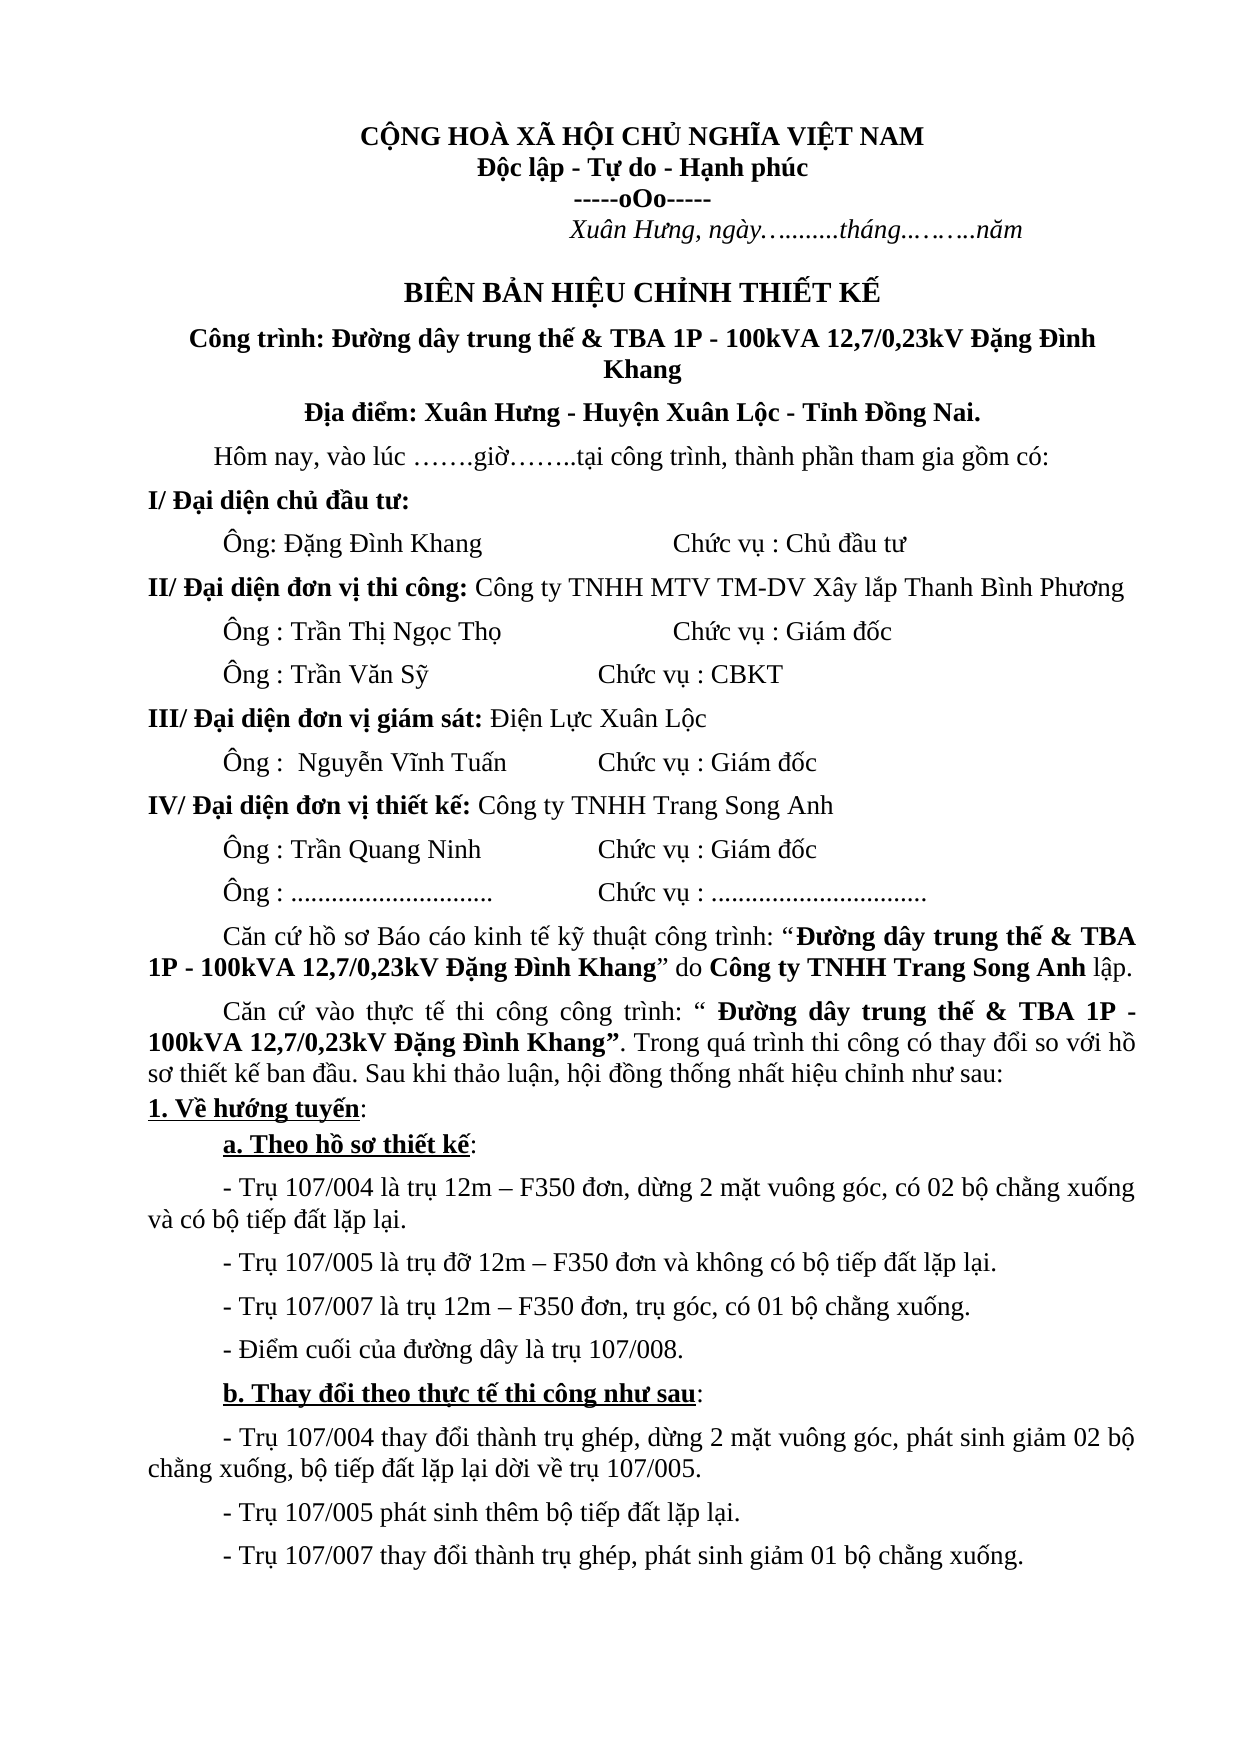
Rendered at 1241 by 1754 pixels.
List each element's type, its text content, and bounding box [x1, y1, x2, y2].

text a. Theo hồ sơ thiết kế: [148, 1128, 1137, 1159]
text - Điểm cuối của đường dây là trụ 107/008. [148, 1334, 1137, 1365]
text - Trụ 107/005 là trụ đỡ 12m – F350 đơn và không có bộ tiếp đất lặp lại. [148, 1246, 1137, 1277]
text - Trụ 107/007 thay đổi thành trụ ghép, phát sinh giảm 01 bộ chằng xuống. [148, 1539, 1137, 1571]
text 1. Về hướng tuyến: [148, 1093, 1137, 1124]
text II/ Đại diện đơn vị thi công: Công ty TNHH MTV TM-DV Xây lắp Thanh Bình Phương [148, 571, 1162, 602]
text - Trụ 107/004 thay đổi thành trụ ghép, dừng 2 mặt vuông góc, phát sinh giảm 02 bộ chằng xuống, bộ tiếp đất lặp lại dời về trụ 107/005. [148, 1421, 1137, 1483]
text IV/ Đại diện đơn vị thiết kế: Công ty TNHH Trang Song Anh [148, 789, 1137, 820]
text Ông: Đặng Đình Khang Chức vụ : Chủ đầu tư [148, 527, 1137, 558]
text -----oOo----- [148, 182, 1137, 213]
text - Trụ 107/005 phát sinh thêm bộ tiếp đất lặp lại. [148, 1496, 1137, 1527]
text Ông : .............................. Chức vụ : ................................ [148, 877, 1137, 908]
text Ông : Nguyễn Vĩnh Tuấn Chức vụ : Giám đốc [148, 746, 1137, 777]
text III/ Đại diện đơn vị giám sát: Điện Lực Xuân Lộc [148, 702, 1137, 733]
text Ông : Trần Quang Ninh Chức vụ : Giám đốc [148, 833, 1137, 864]
text Ông : Trần Thị Ngọc Thọ Chức vụ : Giám đốc [148, 615, 1137, 646]
text Căn cứ hồ sơ Báo cáo kinh tế kỹ thuật công trình: “Đường dây trung thế & TBA 1P - 100kVA 12,7/0,23kV Đặng Đình Khang” do Công ty TNHH Trang Song Anh lập. [148, 920, 1137, 982]
text b. Thay đổi theo thực tế thi công như sau: [148, 1377, 1137, 1408]
text Căn cứ vào thực tế thi công công trình: “ Đường dây trung thế & TBA 1P - 100kVA 12,7/0,23kV Đặng Đình Khang”. Trong quá trình thi công có thay đổi so với hồ sơ thiết kế ban đầu. Sau khi thảo luận, hội đồng thống nhất hiệu chỉnh như sau: [148, 995, 1137, 1088]
text I/ Đại diện chủ đầu tư: [148, 484, 1137, 515]
text - Trụ 107/007 là trụ 12m – F350 đơn, trụ góc, có 01 bộ chằng xuống. [148, 1290, 1137, 1321]
text Độc lập - Tự do - Hạnh phúc [148, 151, 1137, 182]
text Xuân Hưng, ngày…........tháng..……..năm [148, 213, 1023, 244]
text CỘNG HOÀ XÃ HỘI CHỦ NGHĨA VIỆT NAM [148, 120, 1137, 151]
text Hôm nay, vào lúc …….giờ……..tại công trình, thành phần tham gia gồm có: [148, 440, 1137, 471]
text - Trụ 107/004 là trụ 12m – F350 đơn, dừng 2 mặt vuông góc, có 02 bộ chằng xuống và có bộ tiếp đất lặp lại. [148, 1172, 1137, 1234]
text BIÊN BẢN HIỆU CHỈNH THIẾT KẾ [148, 276, 1137, 309]
text Công trình: Đường dây trung thế & TBA 1P - 100kVA 12,7/0,23kV Đặng Đình Khang [148, 322, 1137, 384]
text Ông : Trần Văn Sỹ Chức vụ : CBKT [148, 658, 1137, 689]
text Địa điểm: Xuân Hưng - Huyện Xuân Lộc - Tỉnh Đồng Nai. [148, 396, 1137, 428]
